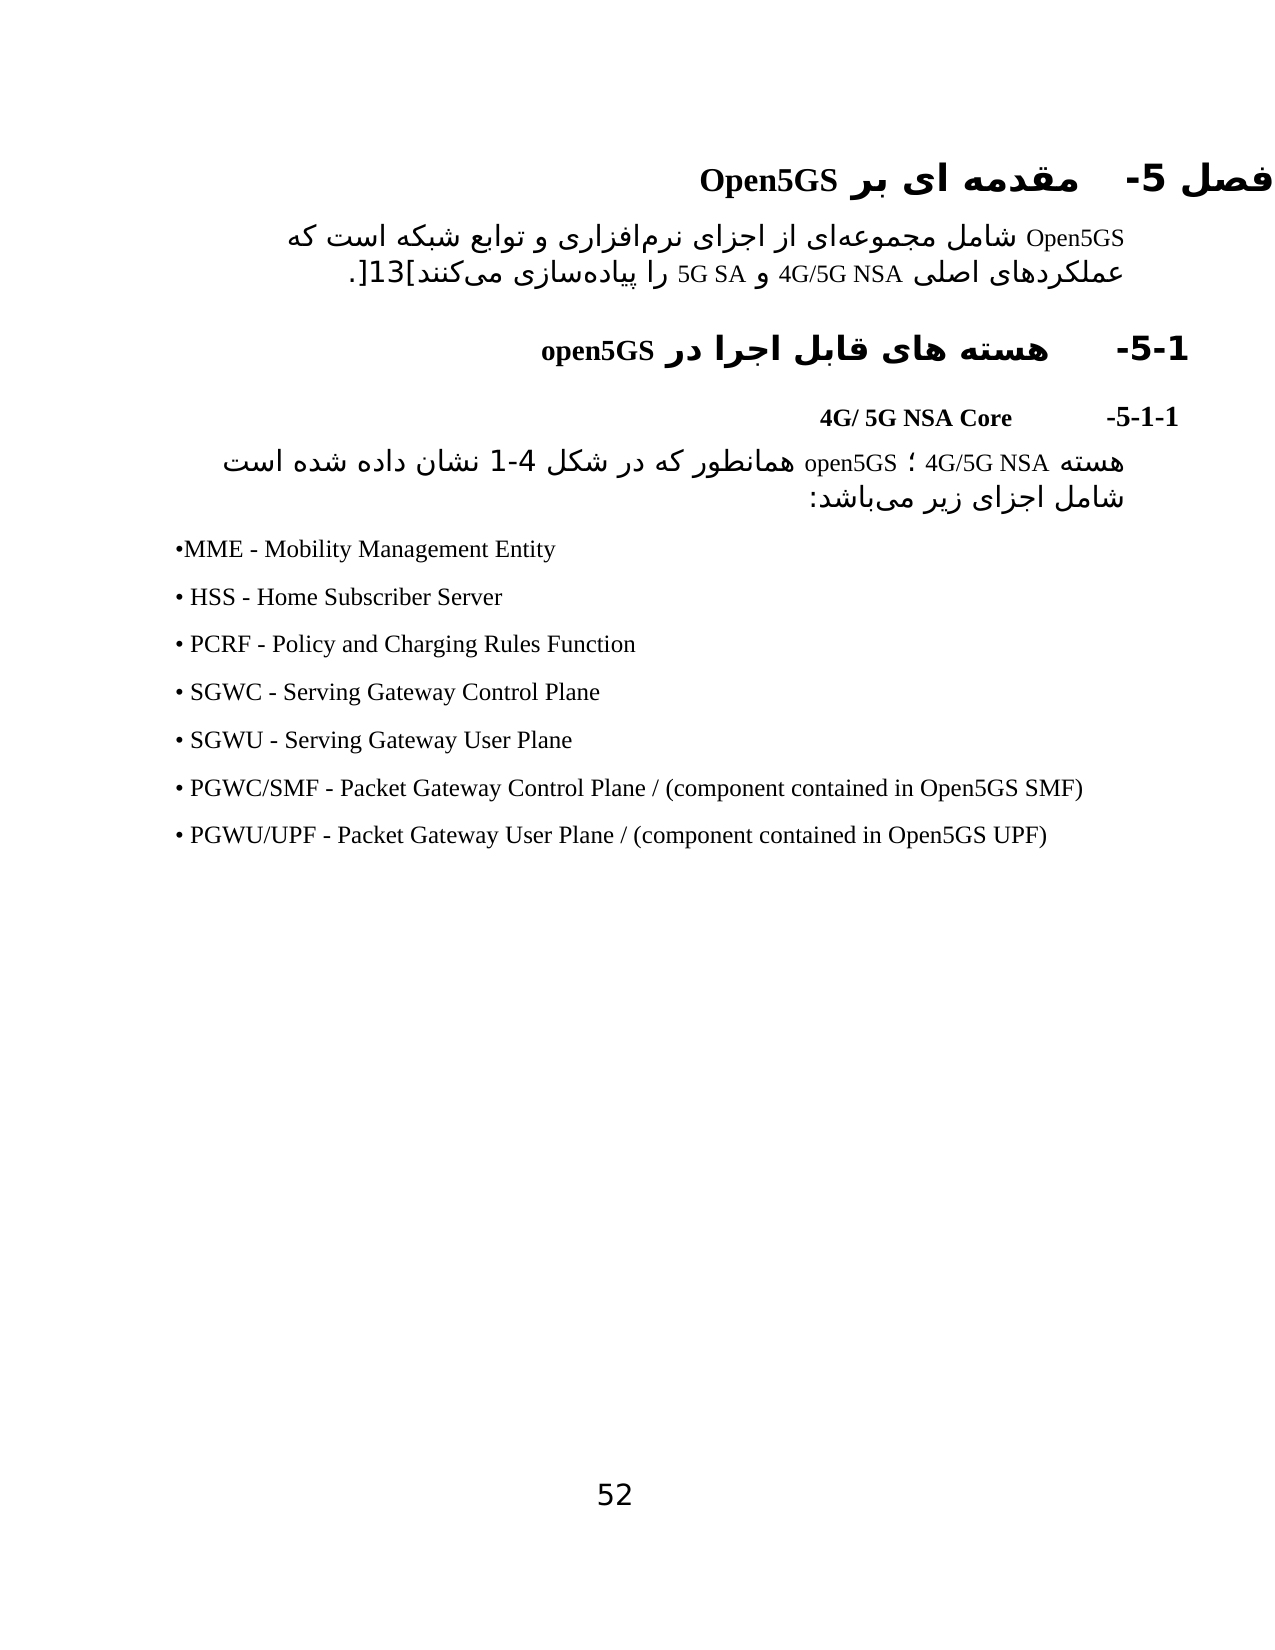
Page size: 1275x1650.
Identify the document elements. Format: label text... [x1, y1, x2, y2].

text • PGWC/SMF - Packet Gateway Control Plane / (component contained in Open5GS SMF) [150, 773, 1125, 801]
text • PGWU/UPF - Packet Gateway User Plane / (component contained in Open5GS UPF) [150, 820, 1125, 849]
subtitle مقدمه ای بر Open5GS [150, 156, 1125, 200]
text • SGWC - Serving Gateway Control Plane [150, 677, 1125, 706]
text • PCRF - Policy and Charging Rules Function [150, 629, 1125, 658]
text • HSS - Home Subscriber Server [150, 582, 1125, 611]
subtitle 4G/ 5G NSA Core [150, 399, 1116, 433]
text Open5GS شامل مجموعه‌ای از اجزای نرم‌افزاری و توابع شبکه است که عملکردهای اصلی 4G/5G NSA و 5G SA را پیاده‌سازی می‌کنند]13[. [150, 219, 1125, 289]
text •MME - Mobility Management Entity [150, 534, 1125, 563]
text هسته 4G/5G NSA ؛ open5GS همانطور که در شکل 4-1 نشان داده شده است شامل اجزای زیر می‌باشد: [150, 444, 1125, 515]
subtitle هسته های قابل اجرا در open5GS [150, 330, 1116, 368]
text • SGWU - Serving Gateway User Plane [150, 725, 1125, 754]
